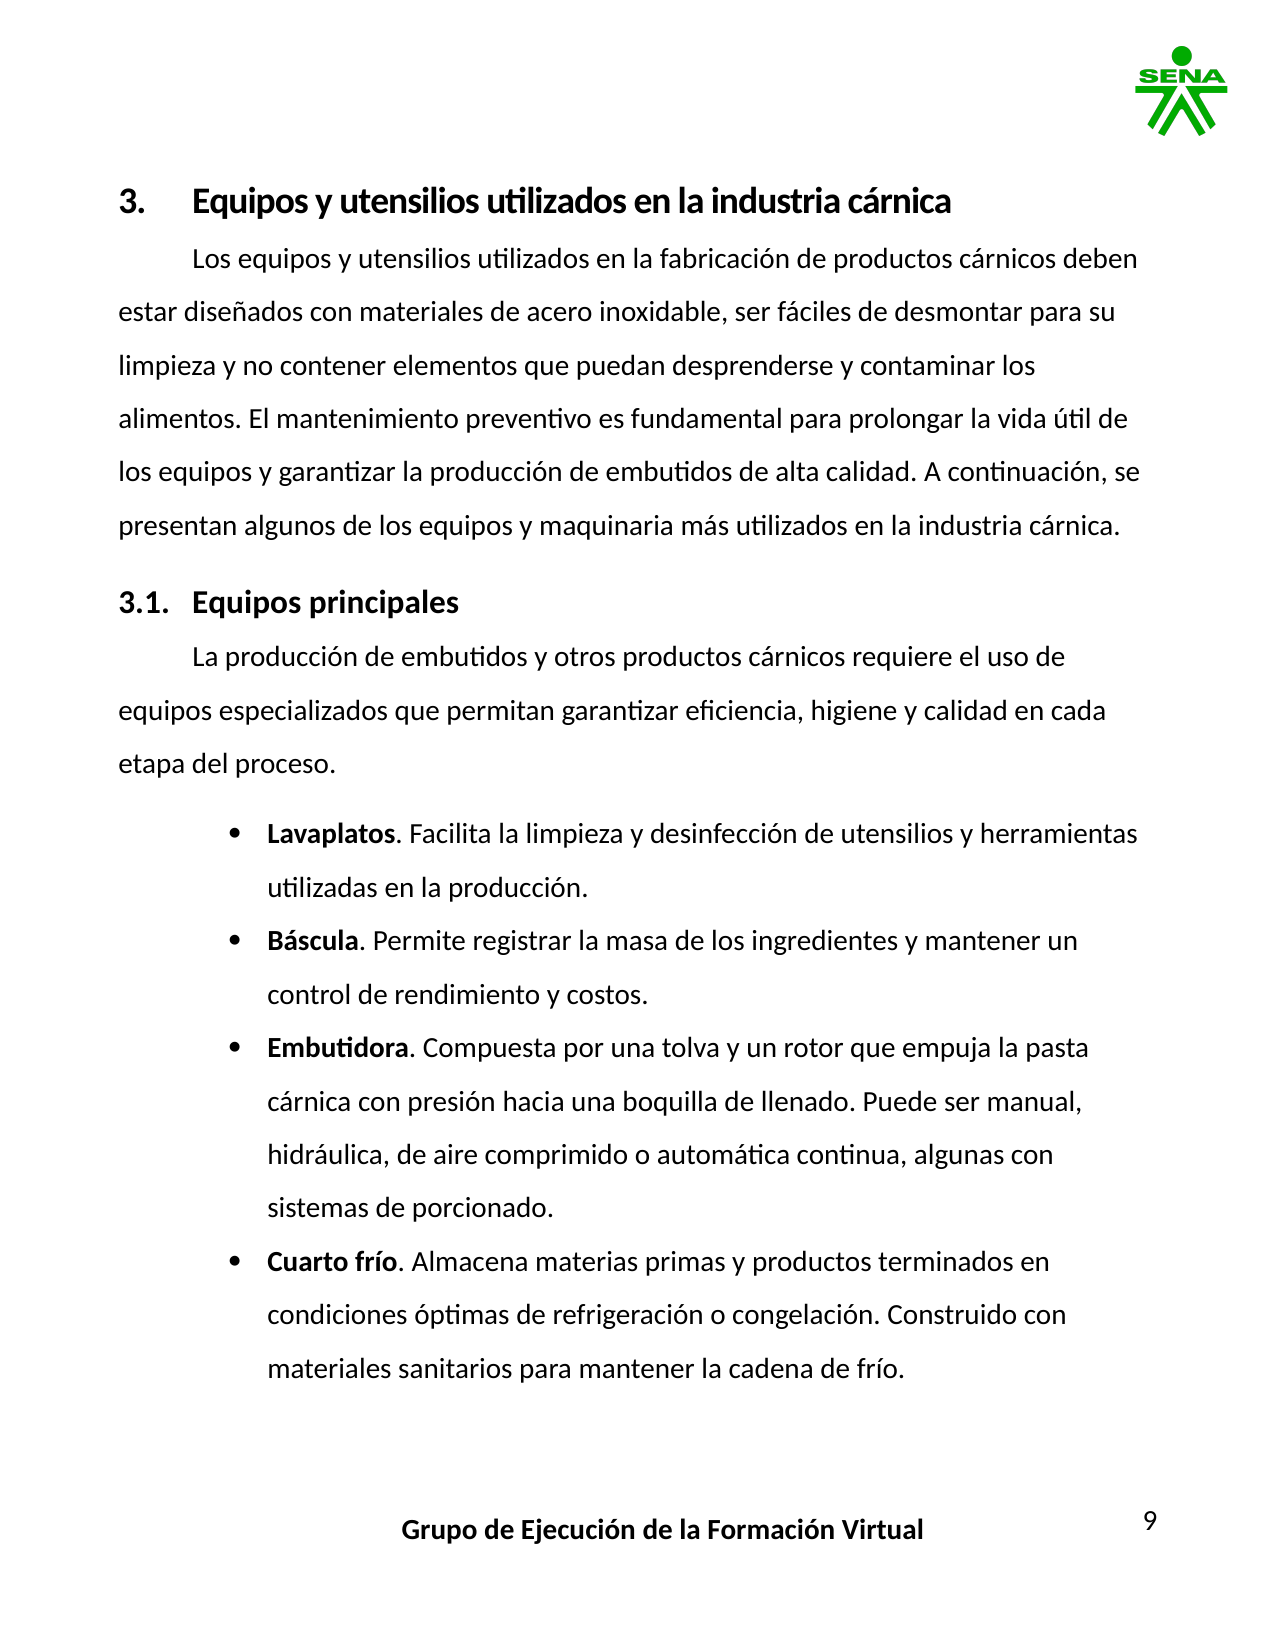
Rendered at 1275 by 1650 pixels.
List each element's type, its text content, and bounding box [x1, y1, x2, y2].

list Cuarto frío. Almacena materias primas y productos terminados en condiciones óptimas de refrigeración o congelación. Construido con materiales sanitarios para mantener la cadena de frío. [229, 1243, 1157, 1386]
list Báscula. Permite registrar la masa de los ingredientes y mantener un control de rendimiento y costos. [229, 922, 1157, 1011]
list Embutidora. Compuesta por una tolva y un rotor que empuja la pasta cárnica con presión hacia una boquilla de llenado. Puede ser manual, hidráulica, de aire comprimido o automática continua, algunas con sistemas de porcionado. [229, 1029, 1157, 1225]
text La producción de embutidos y otros productos cárnicos requiere el uso de equipos especializados que permitan garantizar eficiencia, higiene y calidad en cada etapa del proceso. [118, 638, 1157, 781]
list Lavaplatos. Facilita la limpieza y desinfección de utensilios y herramientas utilizadas en la producción. [229, 816, 1157, 904]
subtitle Equipos y utensilios utilizados en la industria cárnica [118, 177, 1157, 223]
text Los equipos y utensilios utilizados en la fabricación de productos cárnicos deben estar diseñados con materiales de acero inoxidable, ser fáciles de desmontar para su limpieza y no contener elementos que puedan desprenderse y contaminar los alimentos. El mantenimiento preventivo es fundamental para prolongar la vida útil de los equipos y garantizar la producción de embutidos de alta calidad. A continuación, se presentan algunos de los equipos y maquinaria más utilizados en la industria cárnica. [118, 240, 1157, 542]
picture [1135, 46, 1228, 136]
subtitle Equipos principales [118, 581, 1157, 622]
